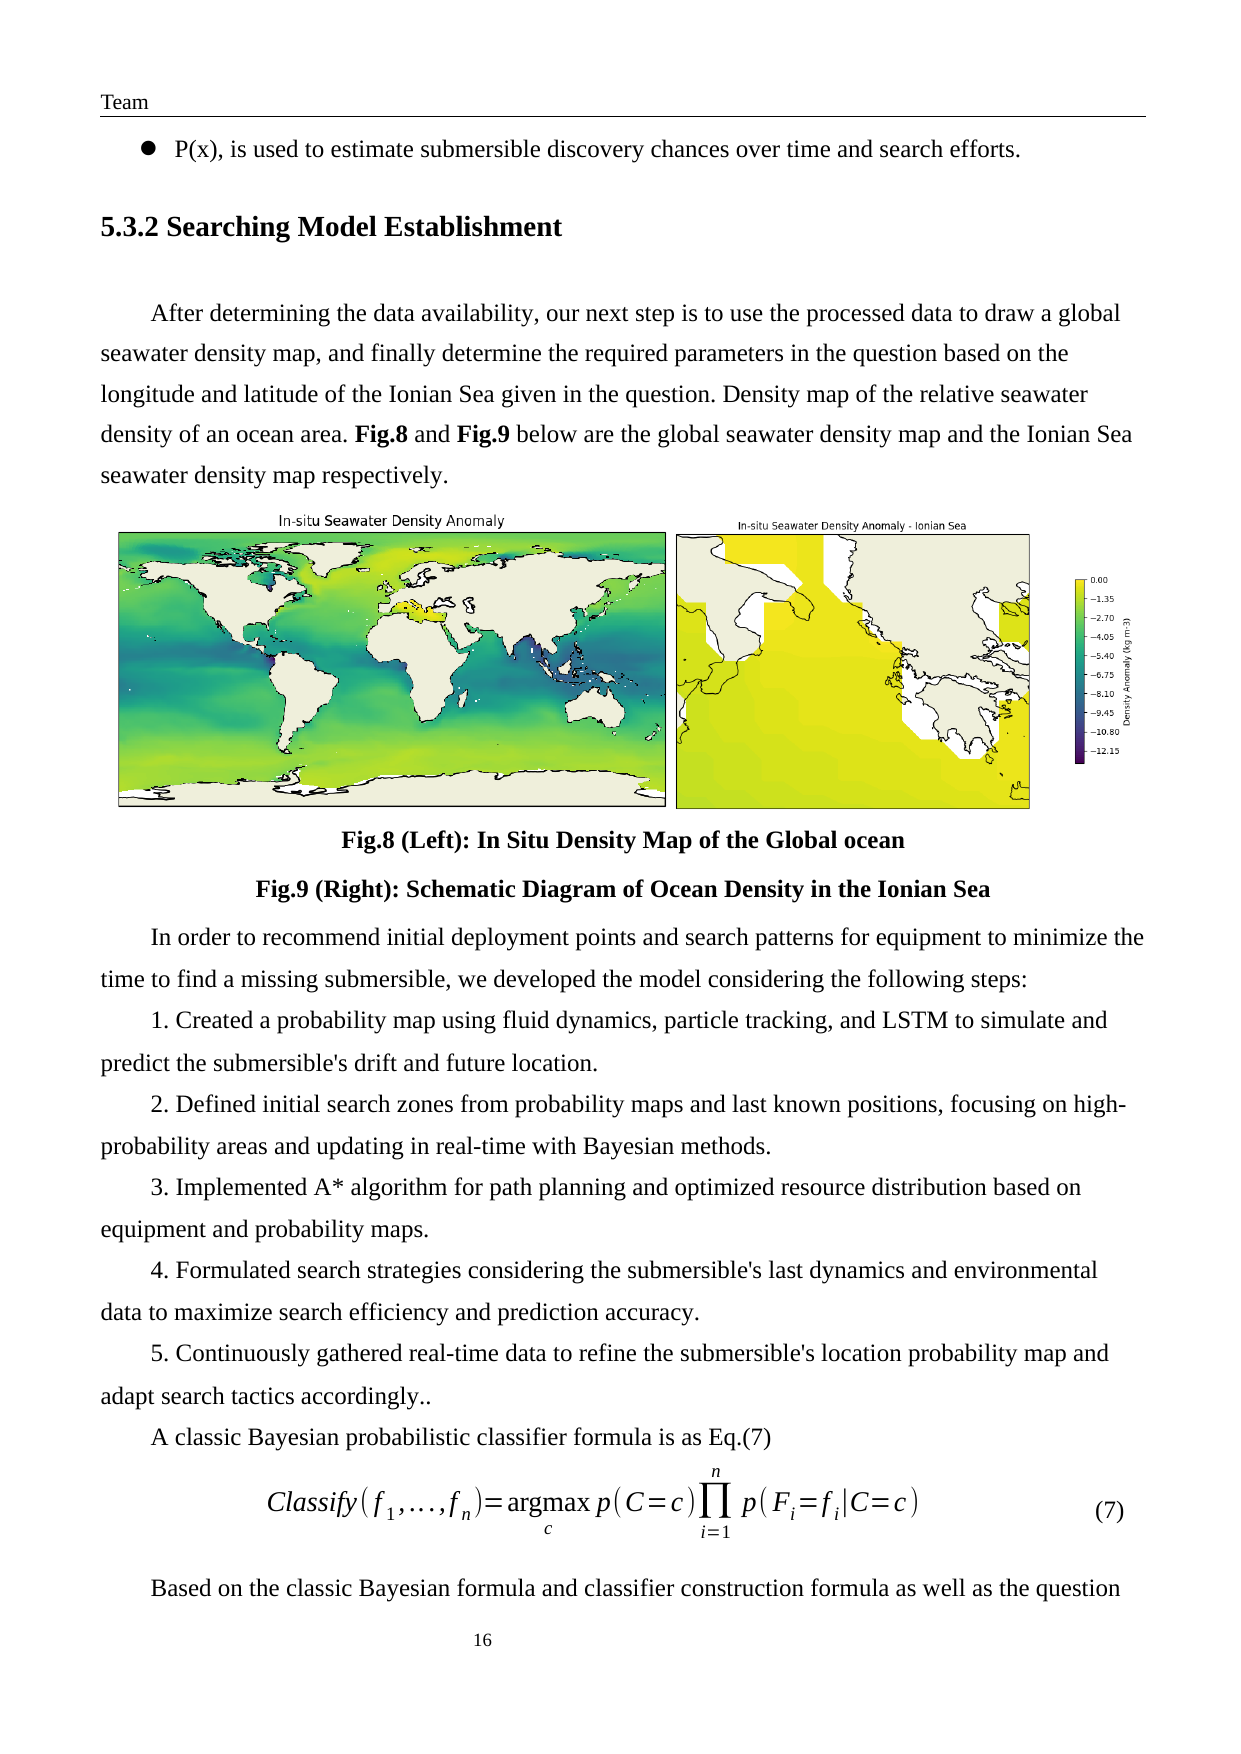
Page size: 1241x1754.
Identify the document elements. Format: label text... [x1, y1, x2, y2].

table_header (7) [1084, 1461, 1142, 1571]
list Defined initial search zones from probability maps and last known positions, focusing on high-probability areas and updating in real-time with Bayesian methods. [100, 1087, 1146, 1162]
table_header [104, 1461, 1084, 1571]
text A classic Bayesian probabilistic classifier formula is as Eq.(7) [100, 1420, 1146, 1452]
picture [110, 507, 1137, 814]
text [100, 1571, 1146, 1603]
text Fig.9 (Right): Schematic Diagram of Ocean Density in the Ionian Sea [100, 872, 1146, 904]
text Fig.8 (Left): In Situ Density Map of the Global ocean [100, 823, 1146, 856]
list P(x), is used to estimate submersible discovery chances over time and search efforts. [100, 132, 1146, 164]
subtitle 5.3.2 Searching Model Establishment [100, 194, 1146, 259]
list Created a probability map using fluid dynamics, particle tracking, and LSTM to simulate and predict the submersible's drift and future location. [100, 1004, 1146, 1078]
text In order to recommend initial deployment points and search patterns for equipment to minimize the time to find a missing submersible, we developed the model considering the following steps: [100, 921, 1146, 995]
list Implemented A* algorithm for path planning and optimized resource distribution based on equipment and probability maps. [100, 1170, 1146, 1245]
text After determining the data availability, our next step is to use the processed data to draw a global seawater density map, and finally determine the required parameters in the question based on the longitude and latitude of the Ionian Sea given in the question. Density map of the relative seawater density of an ocean area. Fig.8 and Fig.9 below are the global seawater density map and the Ionian Sea seawater density map respectively. [100, 296, 1146, 491]
list Continuously gathered real-time data to refine the submersible's location probability map and adapt search tactics accordingly.. [100, 1337, 1146, 1411]
list Formulated search strategies considering the submersible's last dynamics and environmental data to maximize search efficiency and prediction accuracy. [100, 1253, 1146, 1328]
